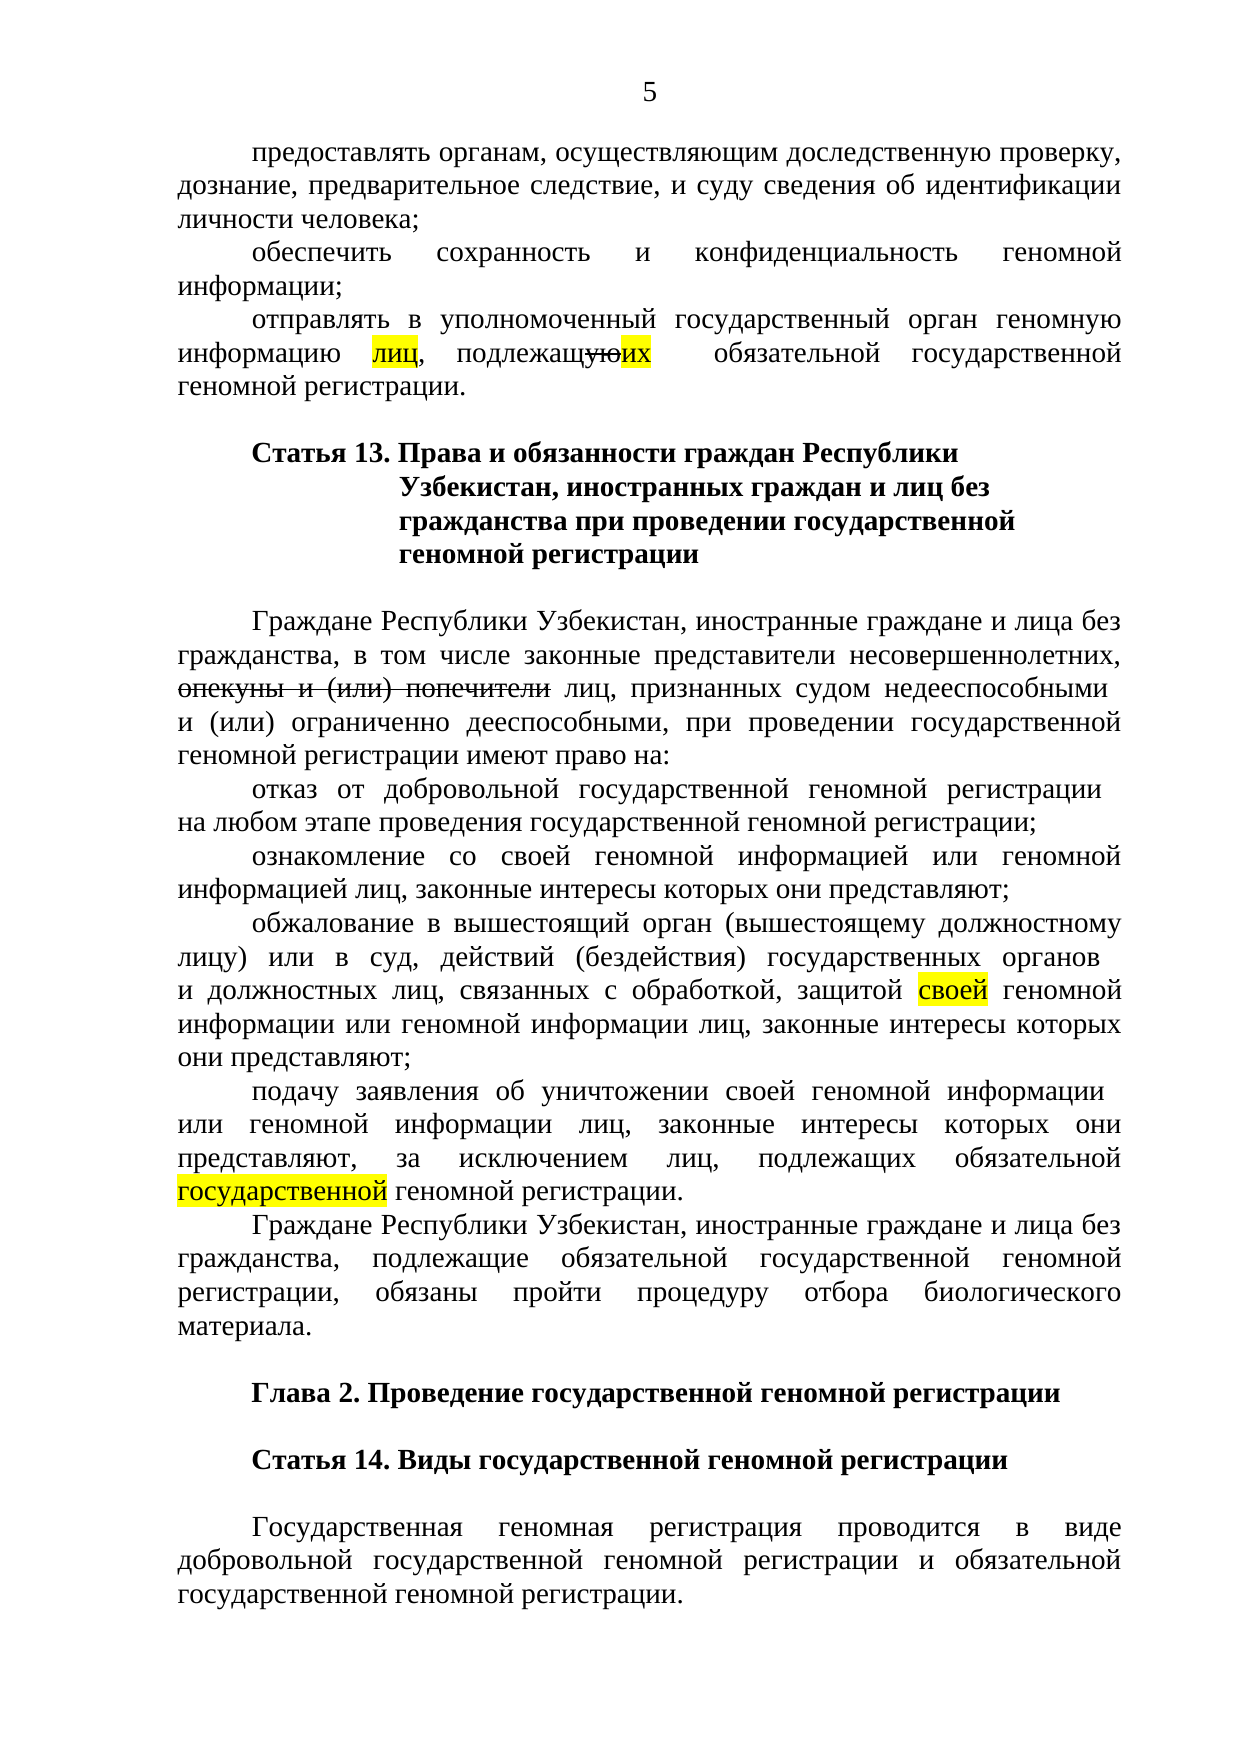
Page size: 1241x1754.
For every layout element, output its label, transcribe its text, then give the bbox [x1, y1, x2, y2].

text Государственная геномная регистрация проводится в виде добровольной государственной геномной регистрации и обязательной государственной геномной регистрации. [177, 1509, 1122, 1609]
text отправлять в уполномоченный государственный орган геномную информацию лиц, подлежащуюих обязательной государственной геномной регистрации. [177, 301, 1122, 402]
text Глава 2. Проведение государственной геномной регистрации [251, 1375, 1122, 1408]
text Статья 14. Виды государственной геномной регистрации [177, 1442, 1122, 1475]
text обеспечить сохранность и конфиденциальность геномной информации; [177, 234, 1122, 301]
text ознакомление со своей геномной информацией или геномной информацией лиц, законные интересы которых они представляют; [177, 838, 1122, 905]
text подачу заявления об уничтожении своей геномной информации или геномной информации лиц, законные интересы которых они представляют, за исключением лиц, подлежащих обязательной государственной геномной регистрации. [177, 1073, 1122, 1207]
text Статья 13. Права и обязанности граждан Республики Узбекистан, иностранных граждан и лиц без гражданства при проведении государственной геномной регистрации [251, 436, 1122, 570]
text обжалование в вышестоящий орган (вышестоящему должностному лицу) или в суд, действий (бездействия) государственных органов и должностных лиц, связанных с обработкой, защитой своей геномной информации или геномной информации лиц, законные интересы которых они представляют; [177, 905, 1122, 1073]
text Граждане Республики Узбекистан, иностранные граждане и лица без гражданства, в том числе законные представители несовершеннолетних, опекуны и (или) попечители лиц, признанных судом недееспособными и (или) ограниченно дееспособными, при проведении государственной геномной регистрации имеют право на: [177, 603, 1122, 771]
text отказ от добровольной государственной геномной регистрации на любом этапе проведения государственной геномной регистрации; [177, 771, 1122, 838]
text Граждане Республики Узбекистан, иностранные граждане и лица без гражданства, подлежащие обязательной государственной геномной регистрации, обязаны пройти процедуру отбора биологического материала. [177, 1207, 1122, 1341]
text предоставлять органам, осуществляющим доследственную проверку, дознание, предварительное следствие, и суду сведения об идентификации личности человека; [177, 134, 1122, 234]
